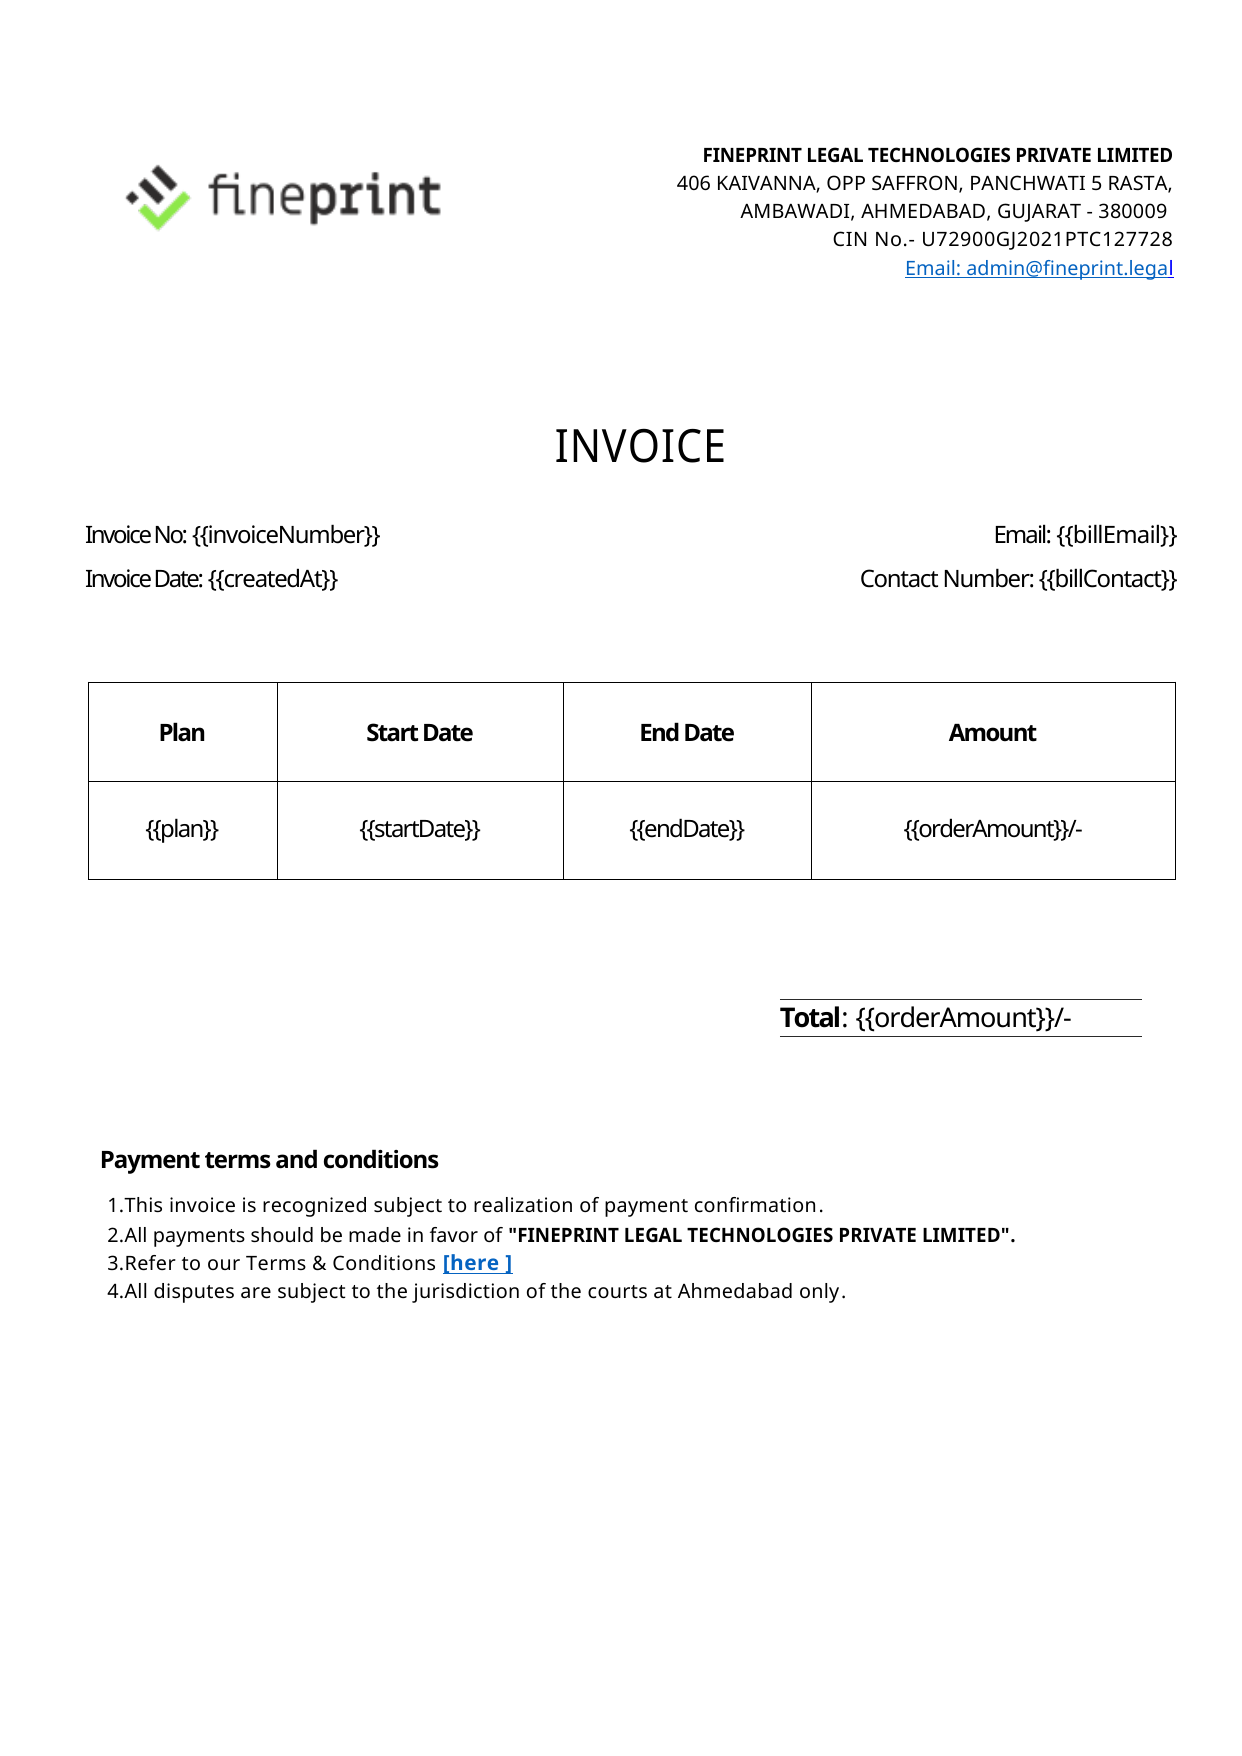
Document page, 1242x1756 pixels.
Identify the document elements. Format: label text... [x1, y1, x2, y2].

list Refer to our Terms & Conditions [here ] [107, 1248, 1181, 1277]
text Total: {{orderAmount}}/- [99, 999, 1181, 1036]
list All payments should be made in favor of "FINEPRINT LEGAL TECHNOLOGIES PRIVATE LIMITED". [107, 1222, 1181, 1248]
picture [109, 147, 459, 251]
table_header FINEPRINT LEGAL TECHNOLOGIES PRIVATE LIMITED 406 KAIVANNA, OPP SAFFRON, PANCHWATI 5 RASTA, AMBAWADI, AHMEDABAD, GUJARAT - 380009 CIN No.- U72900GJ2021PTC127728 Email: admin@fineprint.legal [469, 140, 1173, 306]
table_header Start Date [278, 683, 563, 781]
table_header Amount [812, 683, 1175, 781]
table_header End Date [564, 683, 811, 781]
table_cell {{plan}} [89, 782, 277, 878]
text Payment terms and conditions [99, 1143, 1181, 1176]
text Invoice No: {{invoiceNumber}} Email: {{billEmail}} [85, 517, 1181, 550]
table_header Plan [89, 683, 277, 781]
table_cell {{startDate}} [278, 782, 563, 878]
table_cell {{orderAmount}}/- [812, 782, 1175, 878]
list All disputes are subject to the jurisdiction of the courts at Ahmedabad only. [107, 1277, 1181, 1304]
table_cell {{endDate}} [564, 782, 811, 878]
text INVOICE [99, 423, 1181, 472]
list This invoice is recognized subject to realization of payment confirmation. [107, 1191, 1181, 1218]
table_header [87, 140, 469, 306]
text Invoice Date: {{createdAt}} Contact Number: {{billContact}} [85, 561, 1181, 594]
